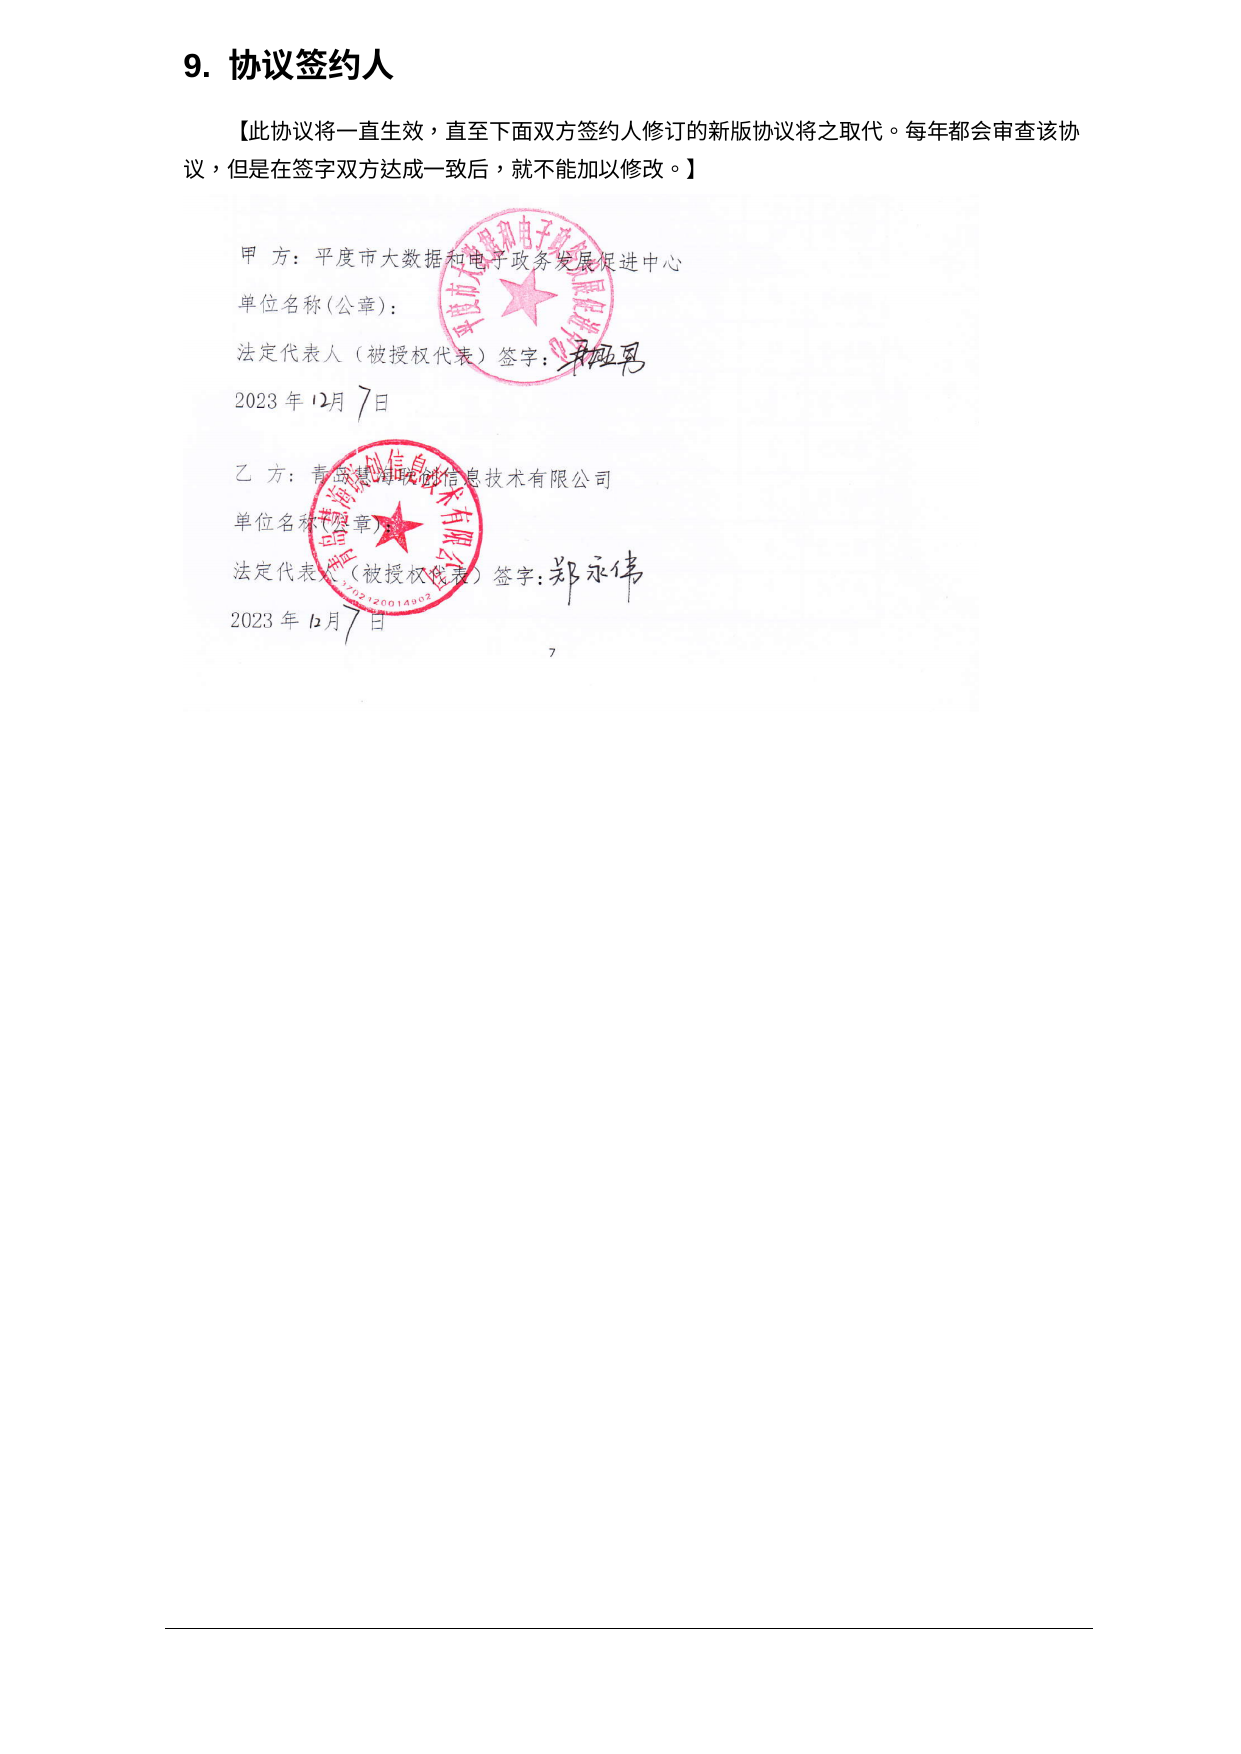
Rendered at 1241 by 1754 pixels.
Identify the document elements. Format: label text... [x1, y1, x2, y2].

picture [183, 194, 979, 712]
text 协议签约人 [183, 42, 1093, 87]
